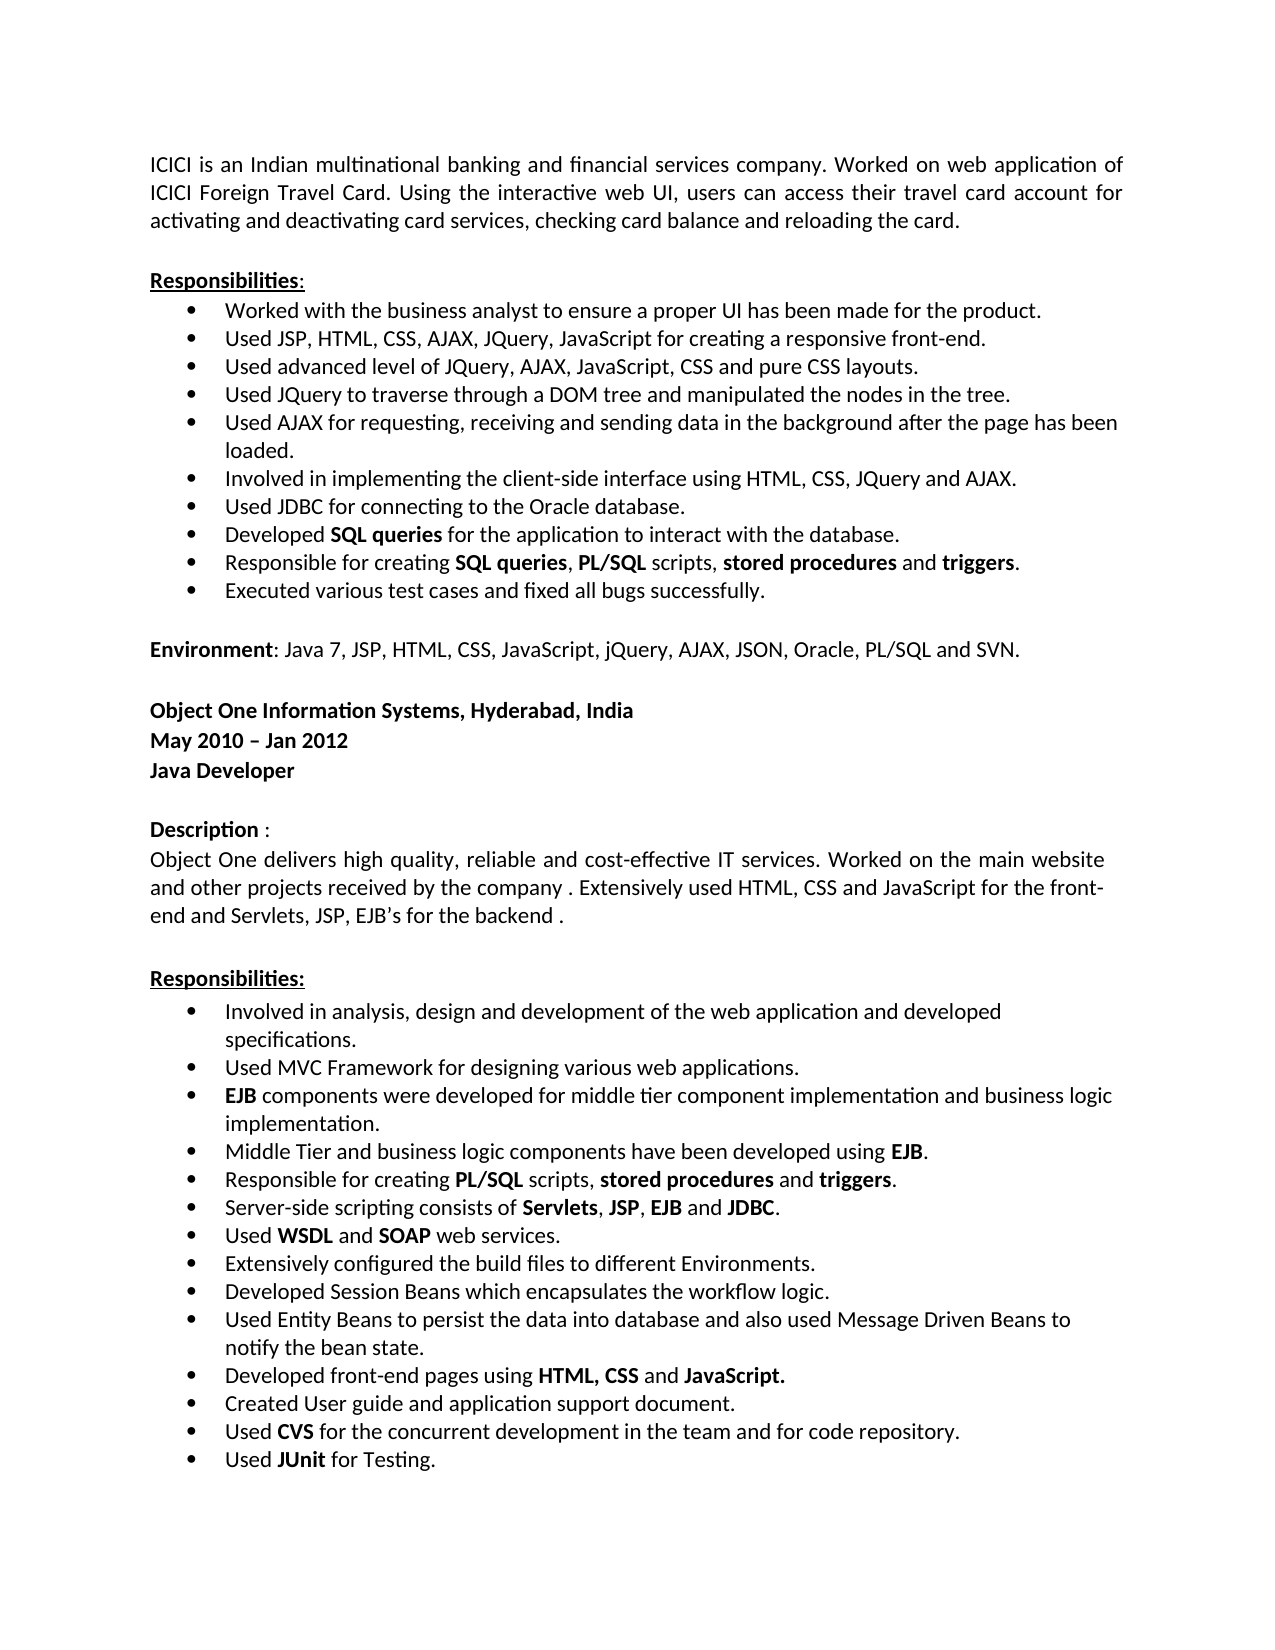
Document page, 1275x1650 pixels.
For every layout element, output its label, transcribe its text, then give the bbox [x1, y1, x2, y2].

list Involved in implementing the client-side interface using HTML, CSS, JQuery and AJAX. [187, 464, 1125, 492]
list Created User guide and application support document. [187, 1389, 1125, 1417]
list Middle Tier and business logic components have been developed using EJB. [187, 1137, 1125, 1165]
text Java Developer [150, 757, 1125, 785]
list Used WSDL and SOAP web services. [187, 1221, 1125, 1249]
list Used JQuery to traverse through a DOM tree and manipulated the nodes in the tree. [187, 380, 1125, 408]
list Used JUnit for Testing. [187, 1445, 1125, 1473]
list Involved in analysis, design and development of the web application and developed specifications. [187, 997, 1125, 1053]
text Object One delivers high quality, reliable and cost-effective IT services. Worked on the main website and other projects received by the company . Extensively used HTML, CSS and JavaScript for the front-end and Servlets, JSP, EJB’s for the backend . [150, 845, 1106, 929]
list Executed various test cases and fixed all bugs successfully. [187, 577, 1125, 604]
text Object One Information Systems, Hyderabad, India [150, 696, 1125, 724]
text Description : [150, 815, 1125, 843]
text Responsibilities: [150, 964, 1097, 992]
list Used JSP, HTML, CSS, AJAX, JQuery, JavaScript for creating a responsive front-end. [187, 324, 1125, 352]
text Environment: Java 7, JSP, HTML, CSS, JavaScript, jQuery, AJAX, JSON, Oracle, PL/SQL and SVN. [150, 635, 1125, 663]
list Used JDBC for connecting to the Oracle database. [187, 492, 1125, 521]
list Responsible for creating PL/SQL scripts, stored procedures and triggers. [187, 1165, 1125, 1193]
list Worked with the business analyst to ensure a proper UI has been made for the product. [187, 296, 1125, 324]
list Server-side scripting consists of Servlets, JSP, EJB and JDBC. [187, 1193, 1125, 1221]
list EJB components were developed for middle tier component implementation and business logic implementation. [187, 1081, 1125, 1137]
list Used CVS for the concurrent development in the team and for code repository. [187, 1417, 1125, 1445]
list Used AJAX for requesting, receiving and sending data in the background after the page has been loaded. [187, 408, 1125, 464]
list Used Entity Beans to persist the data into database and also used Message Driven Beans to notify the bean state. [187, 1305, 1125, 1361]
list Used advanced level of JQuery, AJAX, JavaScript, CSS and pure CSS layouts. [187, 352, 1125, 380]
text Responsibilities: [150, 266, 1125, 294]
list Developed SQL queries for the application to interact with the database. [187, 521, 1125, 548]
list Used MVC Framework for designing various web applications. [187, 1053, 1125, 1081]
list Developed Session Beans which encapsulates the workflow logic. [187, 1277, 1125, 1305]
list Extensively configured the build files to different Environments. [187, 1249, 1125, 1277]
text ICICI is an Indian multinational banking and financial services company. Worked on web application of ICICI Foreign Travel Card. Using the interactive web UI, users can access their travel card account for activating and deactivating card services, checking card balance and reloading the card. [150, 150, 1125, 234]
list Developed front-end pages using HTML, CSS and JavaScript. [187, 1361, 1125, 1389]
list Responsible for creating SQL queries, PL/SQL scripts, stored procedures and triggers. [187, 548, 1125, 577]
text May 2010 – Jan 2012 [150, 726, 1125, 754]
